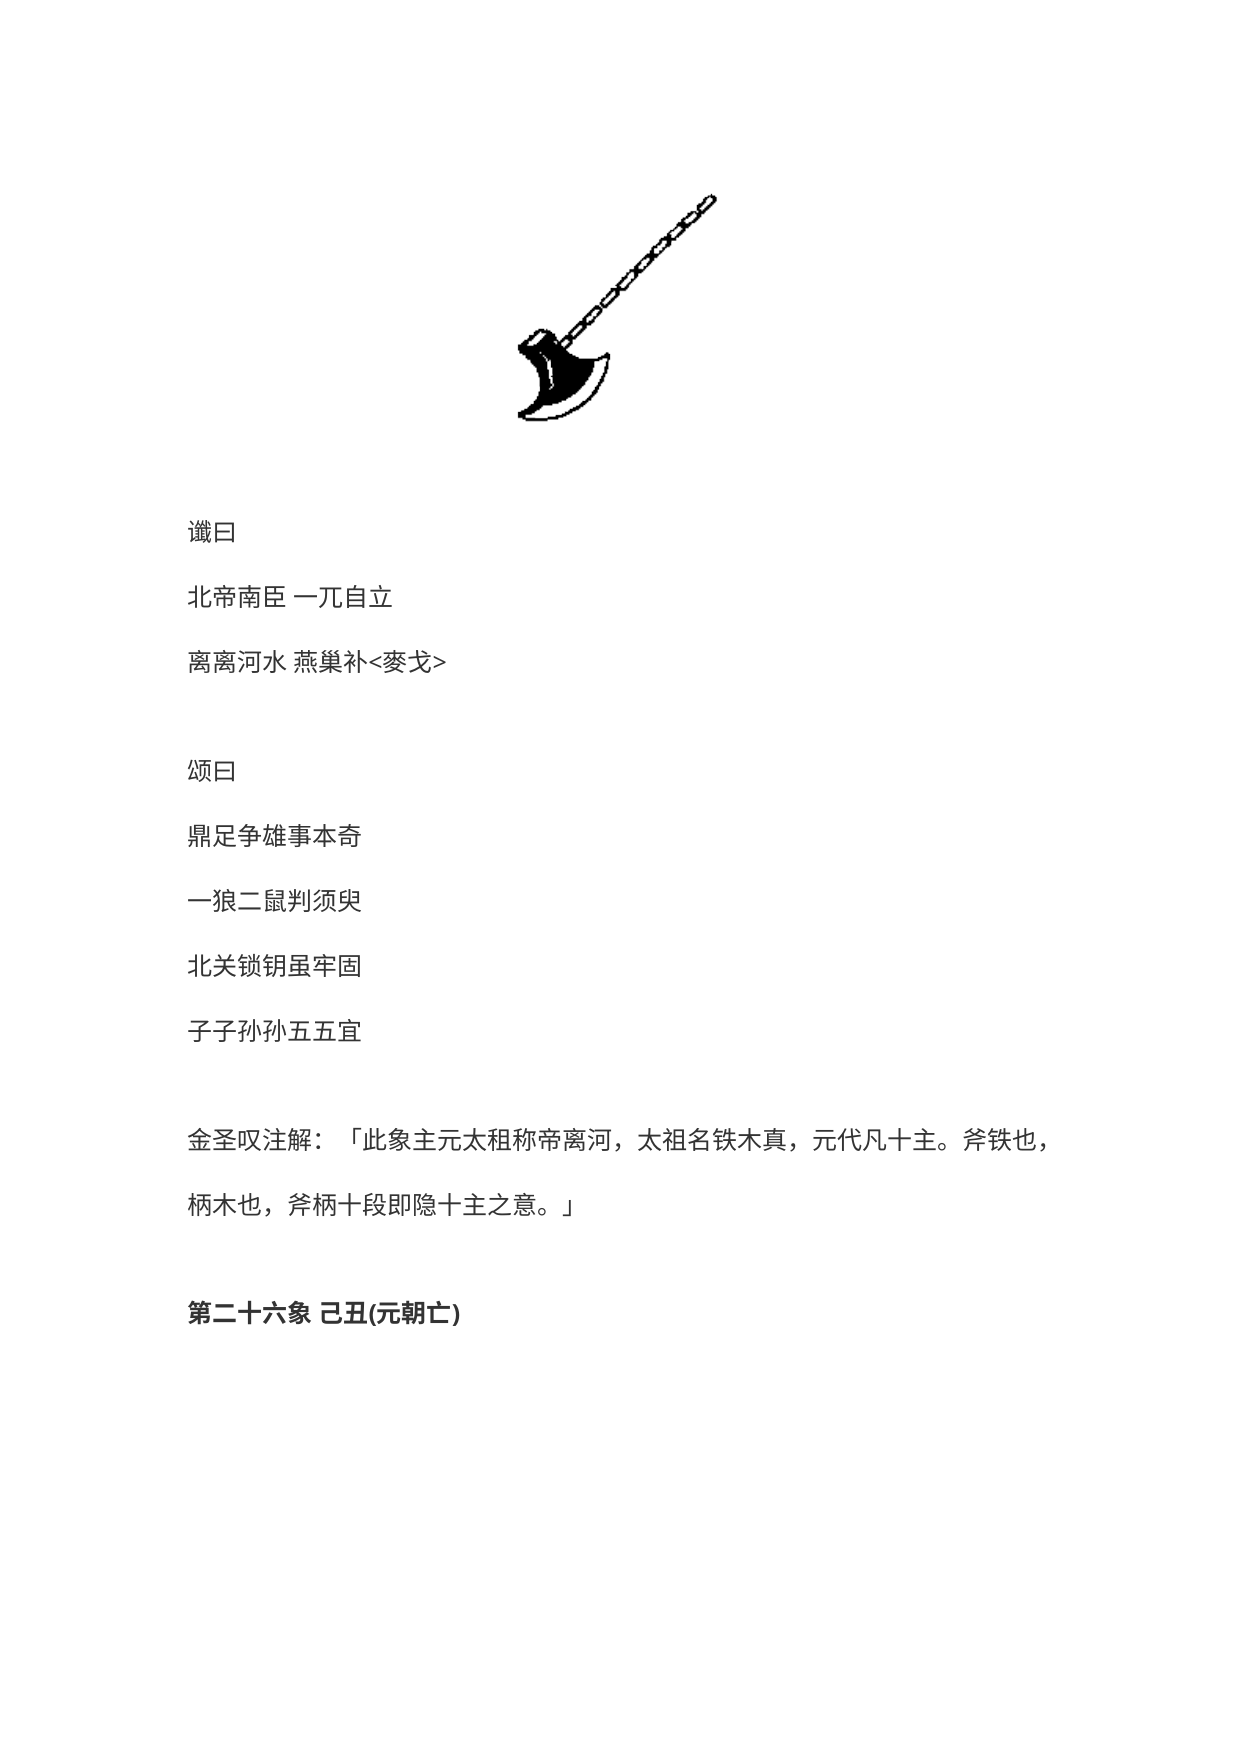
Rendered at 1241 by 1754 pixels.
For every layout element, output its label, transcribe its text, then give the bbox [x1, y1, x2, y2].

text 颂曰 鼎足争雄事本奇 一狼二鼠判须臾 北关锁钥虽牢固 子子孙孙五五宜 [187, 737, 1053, 1062]
picture [482, 162, 758, 448]
text 谶曰 北帝南臣 一兀自立 离离河水 燕巢补<麥戈> [187, 498, 1053, 693]
text 金圣叹注解：「此象主元太租称帝离河，太祖名铁木真，元代凡十主。斧铁也，柄木也，斧柄十段即隐十主之意。」 [187, 1106, 1053, 1236]
text 第二十六象 己丑(元朝亡) [187, 1279, 1053, 1344]
